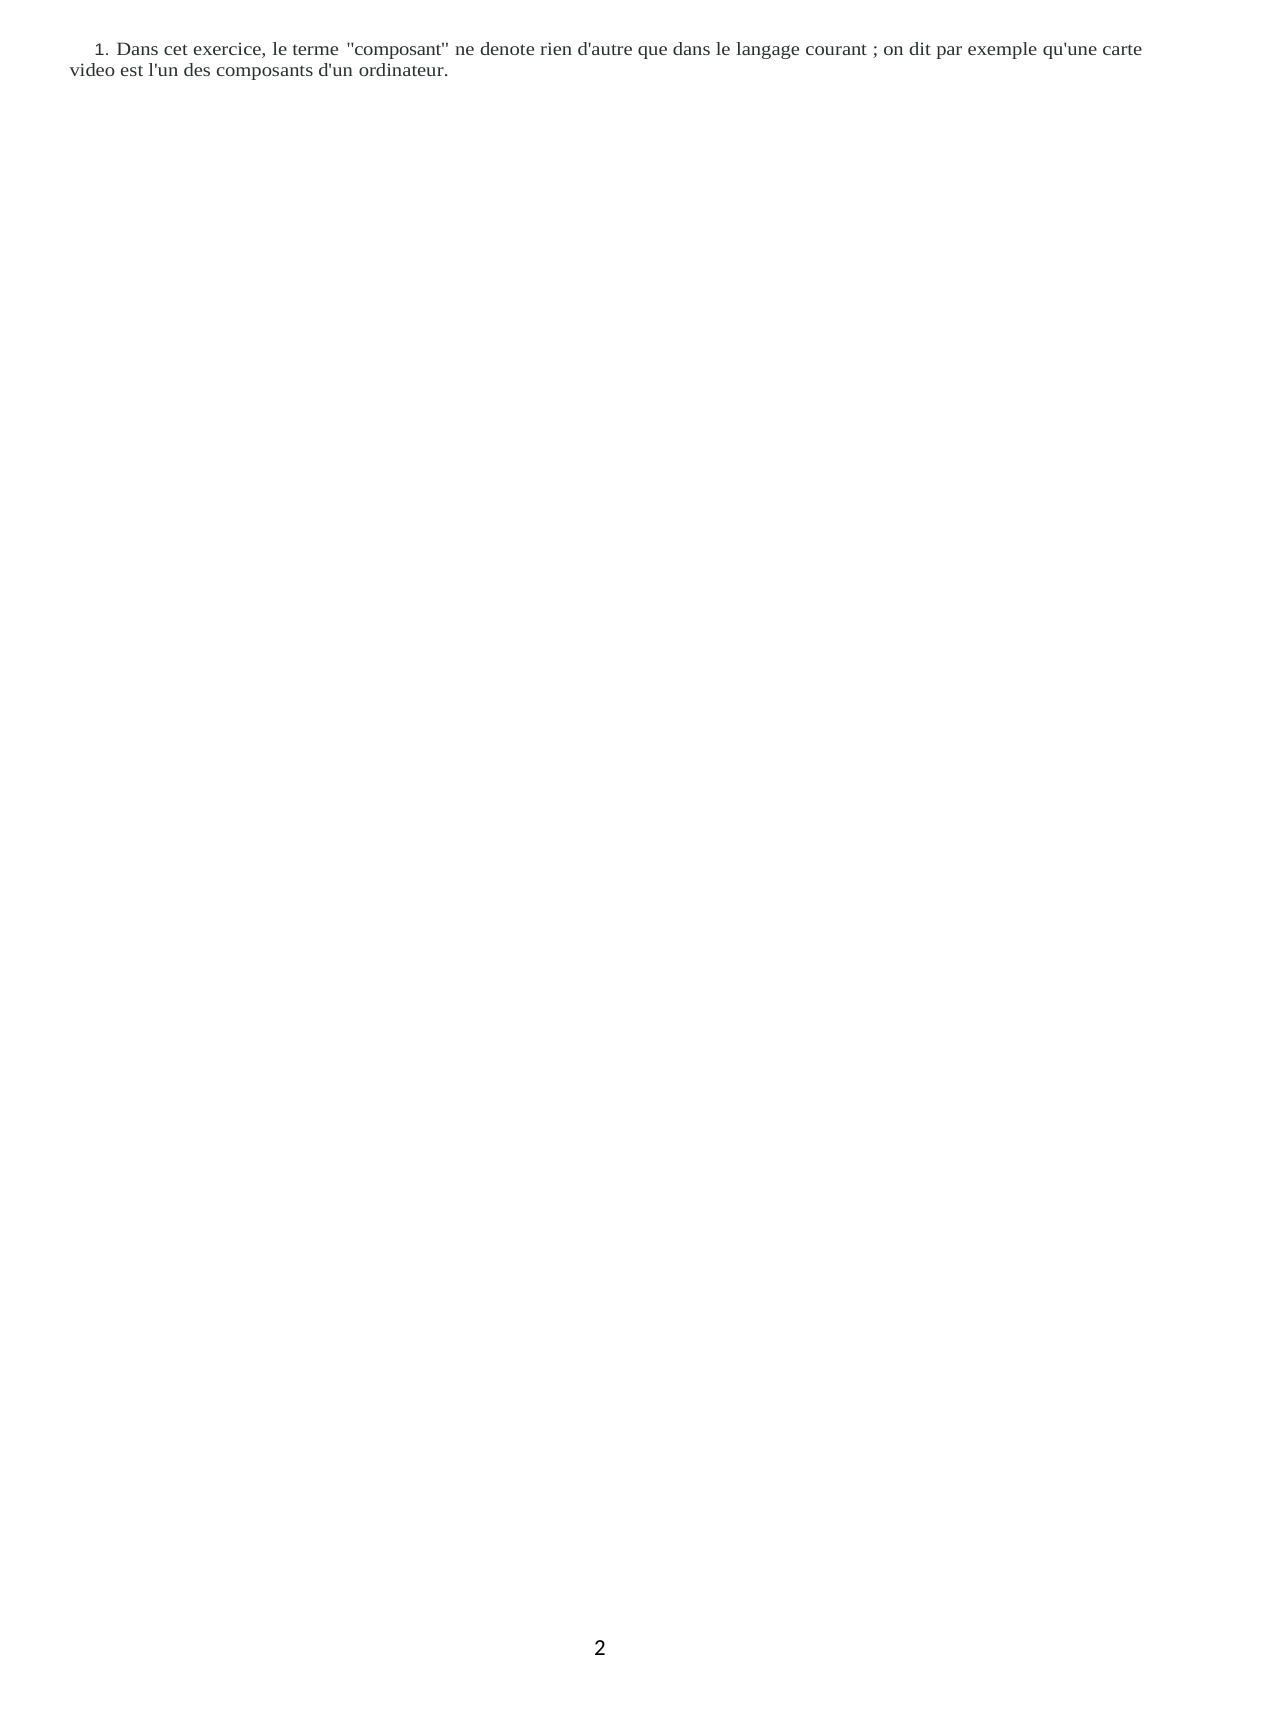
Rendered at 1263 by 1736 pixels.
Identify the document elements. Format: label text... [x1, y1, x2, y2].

text 1. Dans cet exercice, le terme "composant" ne denote rien d'autre que dans le langage courant ; on dit par exemple qu'une carte video est l'un des composants d'un ordinateur. [69, 37, 1166, 81]
